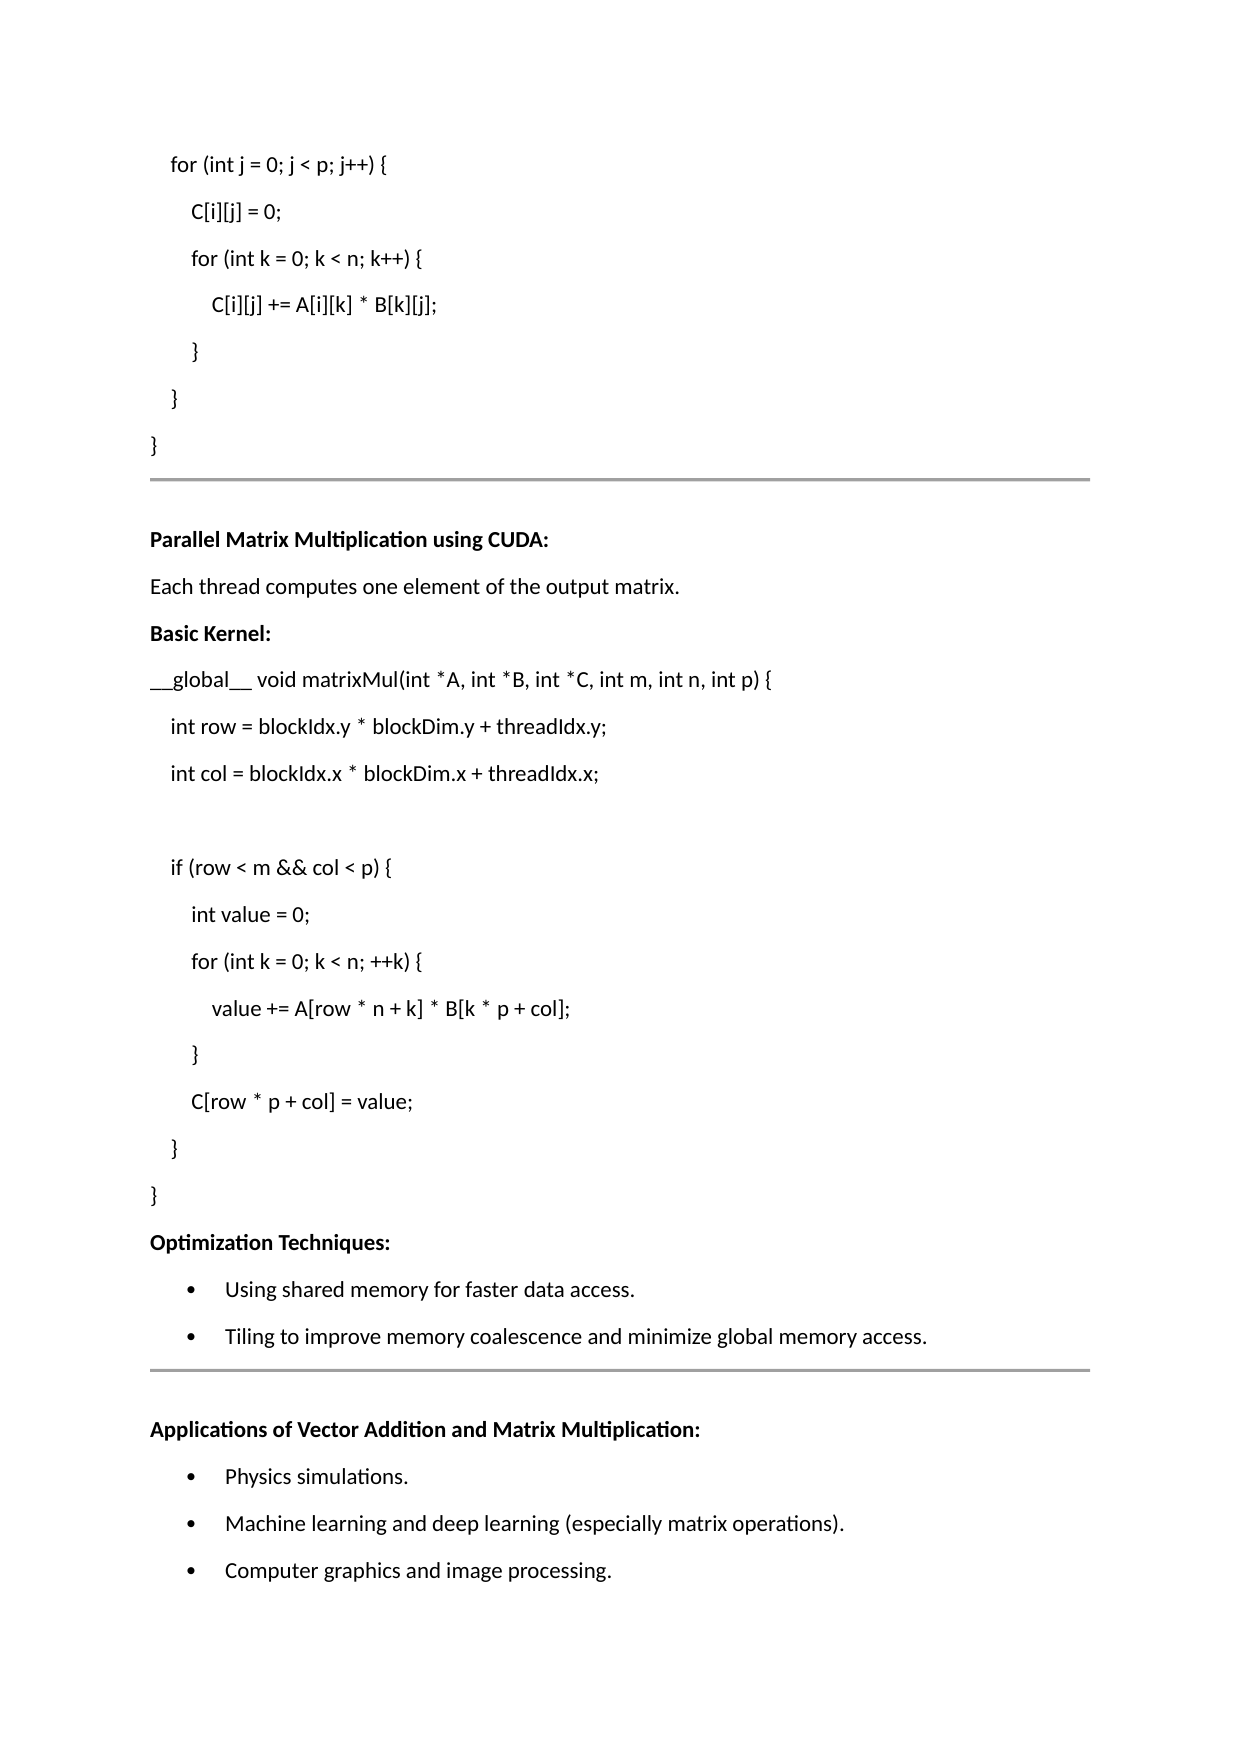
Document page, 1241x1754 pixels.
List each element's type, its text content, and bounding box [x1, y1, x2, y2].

text Each thread computes one element of the output matrix. [150, 572, 1090, 600]
text for (int j = 0; j < p; j++) { [150, 150, 1090, 178]
text Basic Kernel: [150, 619, 1090, 647]
text } [150, 431, 1090, 459]
text } [150, 337, 1090, 366]
text } [150, 1134, 1090, 1162]
text int value = 0; [150, 900, 1090, 928]
text C[row * p + col] = value; [150, 1087, 1090, 1116]
text } [150, 384, 1090, 412]
list Computer graphics and image processing. [187, 1556, 1090, 1584]
list Using shared memory for faster data access. [187, 1275, 1090, 1303]
text } [150, 1181, 1090, 1209]
text for (int k = 0; k < n; k++) { [150, 244, 1090, 272]
text if (row < m && col < p) { [150, 853, 1090, 881]
text Applications of Vector Addition and Matrix Multiplication: [150, 1416, 1090, 1444]
text C[i][j] += A[i][k] * B[k][j]; [150, 291, 1090, 319]
list Tiling to improve memory coalescence and minimize global memory access. [187, 1322, 1090, 1350]
text } [150, 1041, 1090, 1069]
text int row = blockIdx.y * blockDim.y + threadIdx.y; [150, 712, 1090, 741]
text value += A[row * n + k] * B[k * p + col]; [150, 994, 1090, 1022]
text Optimization Techniques: [150, 1228, 1090, 1256]
text C[i][j] = 0; [150, 197, 1090, 225]
text int col = blockIdx.x * blockDim.x + threadIdx.x; [150, 759, 1090, 787]
list Machine learning and deep learning (especially matrix operations). [187, 1509, 1090, 1537]
text Parallel Matrix Multiplication using CUDA: [150, 525, 1090, 553]
text for (int k = 0; k < n; ++k) { [150, 947, 1090, 975]
text __global__ void matrixMul(int *A, int *B, int *C, int m, int n, int p) { [150, 666, 1090, 694]
list Physics simulations. [187, 1462, 1090, 1491]
